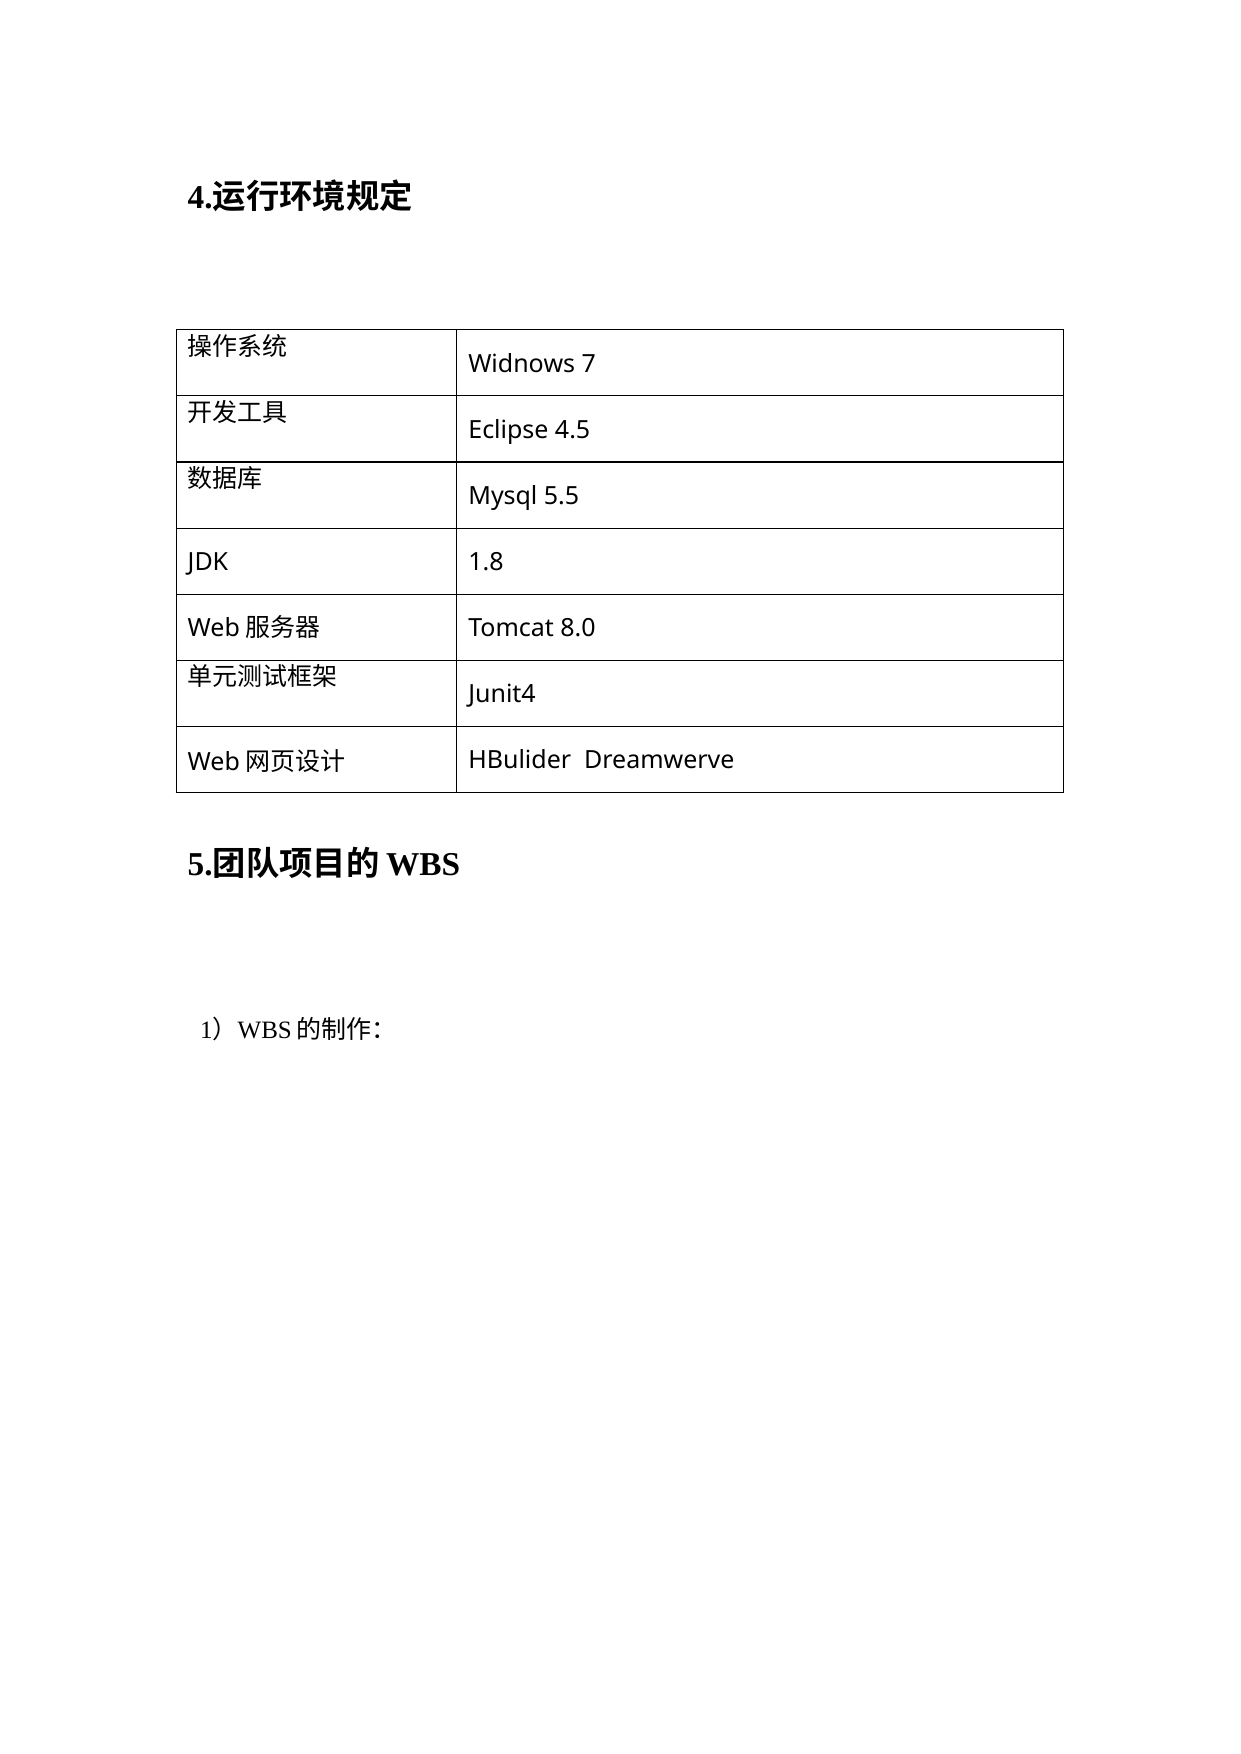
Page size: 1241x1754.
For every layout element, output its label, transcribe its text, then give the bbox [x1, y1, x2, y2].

table_cell Mysql 5.5 [457, 463, 1063, 527]
table_cell Eclipse 4.5 [457, 396, 1063, 461]
table_cell Junit4 [457, 661, 1063, 726]
table_cell HBulider Dreamwerve [457, 727, 1063, 792]
table_cell 1.8 [457, 529, 1063, 593]
table_cell 开发工具 [177, 396, 456, 461]
text 1）WBS的制作： [187, 995, 1053, 1060]
table_cell Tomcat 8.0 [457, 595, 1063, 659]
table_cell 单元测试框架 [177, 661, 456, 726]
table_cell 数据库 [177, 463, 456, 527]
table_cell JDK [177, 529, 456, 593]
table_cell Web网页设计 [177, 727, 456, 792]
table_header Widnows 7 [457, 330, 1063, 395]
subtitle 4.运行环境规定 [187, 162, 1053, 227]
table_header 操作系统 [177, 330, 456, 395]
table_cell Web服务器 [177, 595, 456, 659]
subtitle 5.团队项目的WBS [187, 828, 1053, 893]
